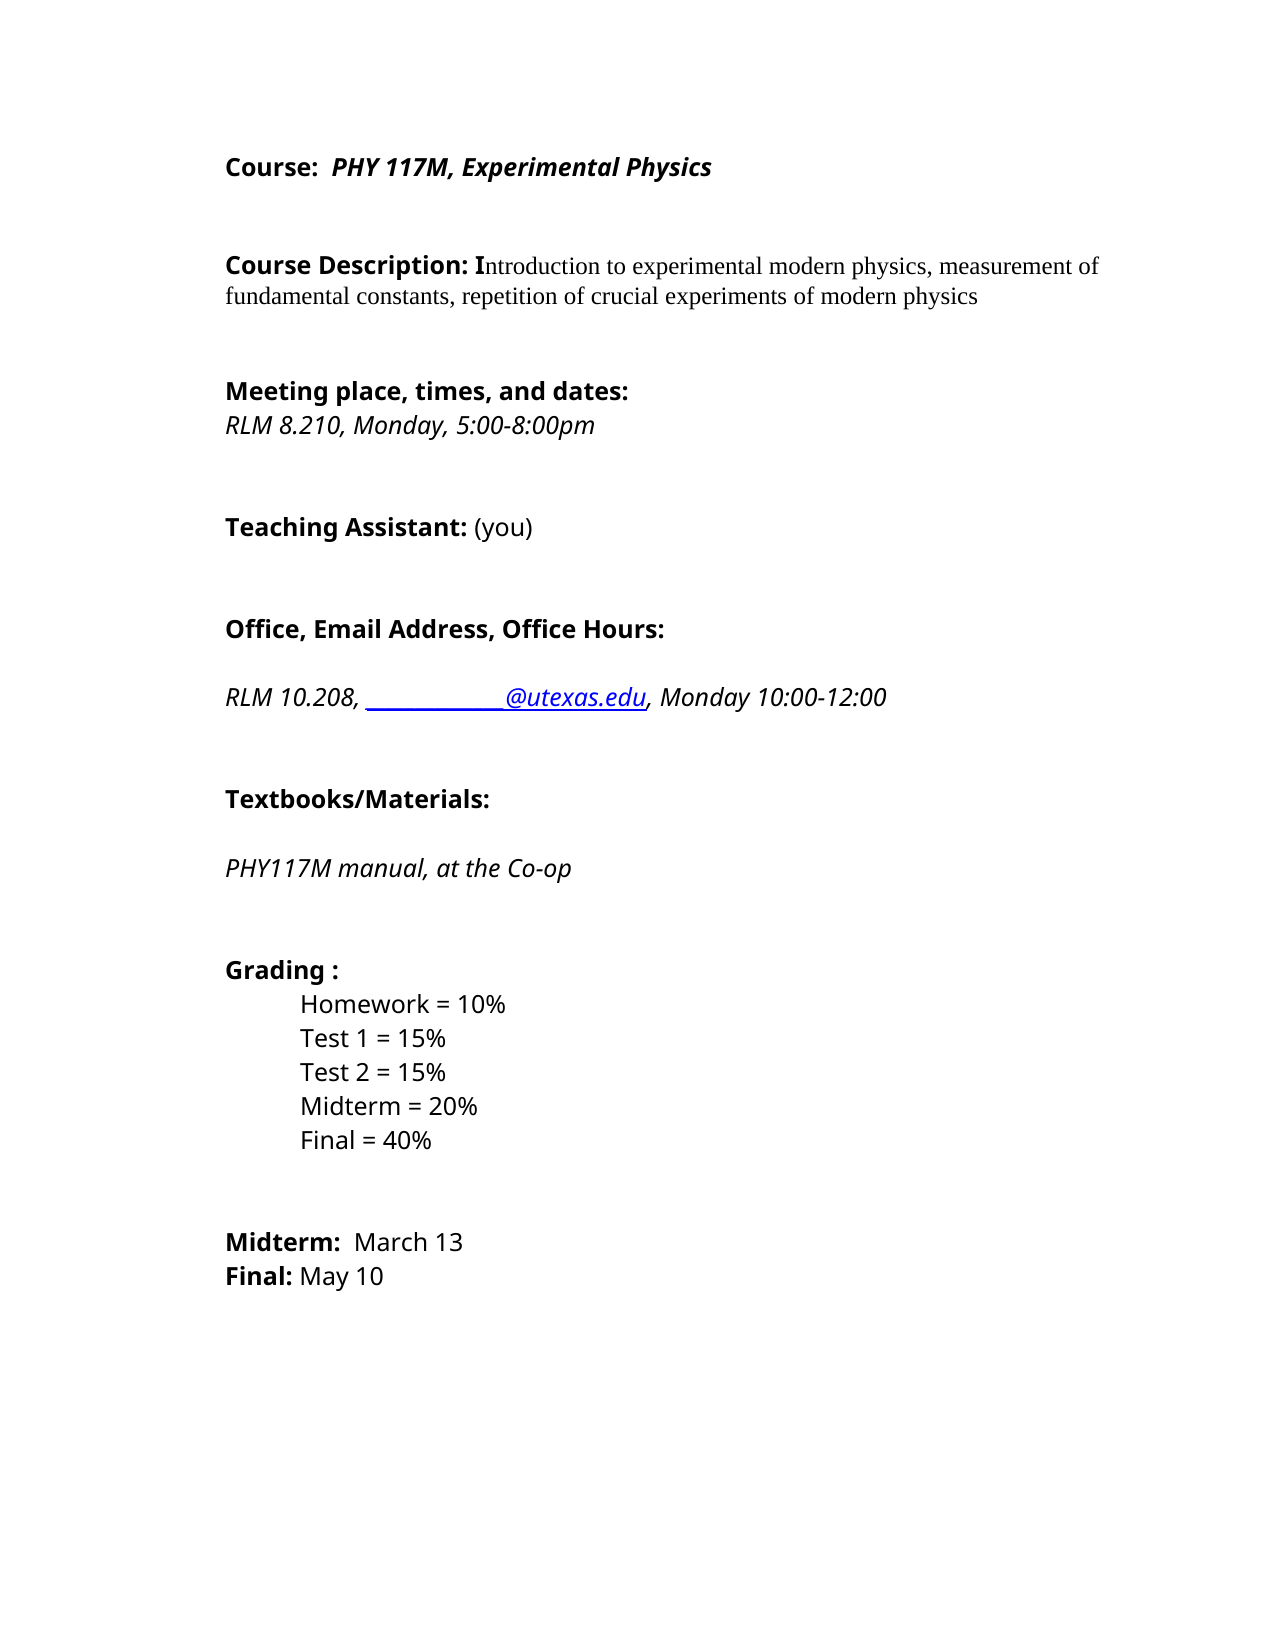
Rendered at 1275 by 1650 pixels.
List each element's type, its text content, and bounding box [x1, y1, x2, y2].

text Meeting place, times, and dates: [225, 373, 1125, 407]
text Midterm = 20% [300, 1089, 1125, 1123]
text Course Description: Introduction to experimental modern physics, measurement of fundamental constants, repetition of crucial experiments of modern physics [150, 247, 1125, 310]
text RLM 8.210, Monday, 5:00-8:00pm [225, 407, 1125, 441]
text Textbooks/Materials: [225, 782, 1125, 816]
text Teaching Assistant: (you) [225, 509, 1125, 544]
text Final: May 10 [225, 1259, 1125, 1293]
text Test 1 = 15% [300, 1021, 1125, 1054]
text Final = 40% [300, 1123, 1125, 1157]
text Homework = 10% [300, 986, 1125, 1021]
text Office, Email Address, Office Hours: [225, 612, 1125, 646]
text Test 2 = 15% [300, 1054, 1125, 1089]
text Midterm: March 13 [225, 1225, 1125, 1259]
text Course: PHY 117M, Experimental Physics [225, 150, 1125, 184]
text Grading : [225, 952, 1125, 986]
text RLM 10.208, ______________@utexas.edu, Monday 10:00-12:00 [225, 680, 1125, 714]
text PHY117M manual, at the Co-op [225, 850, 1125, 884]
